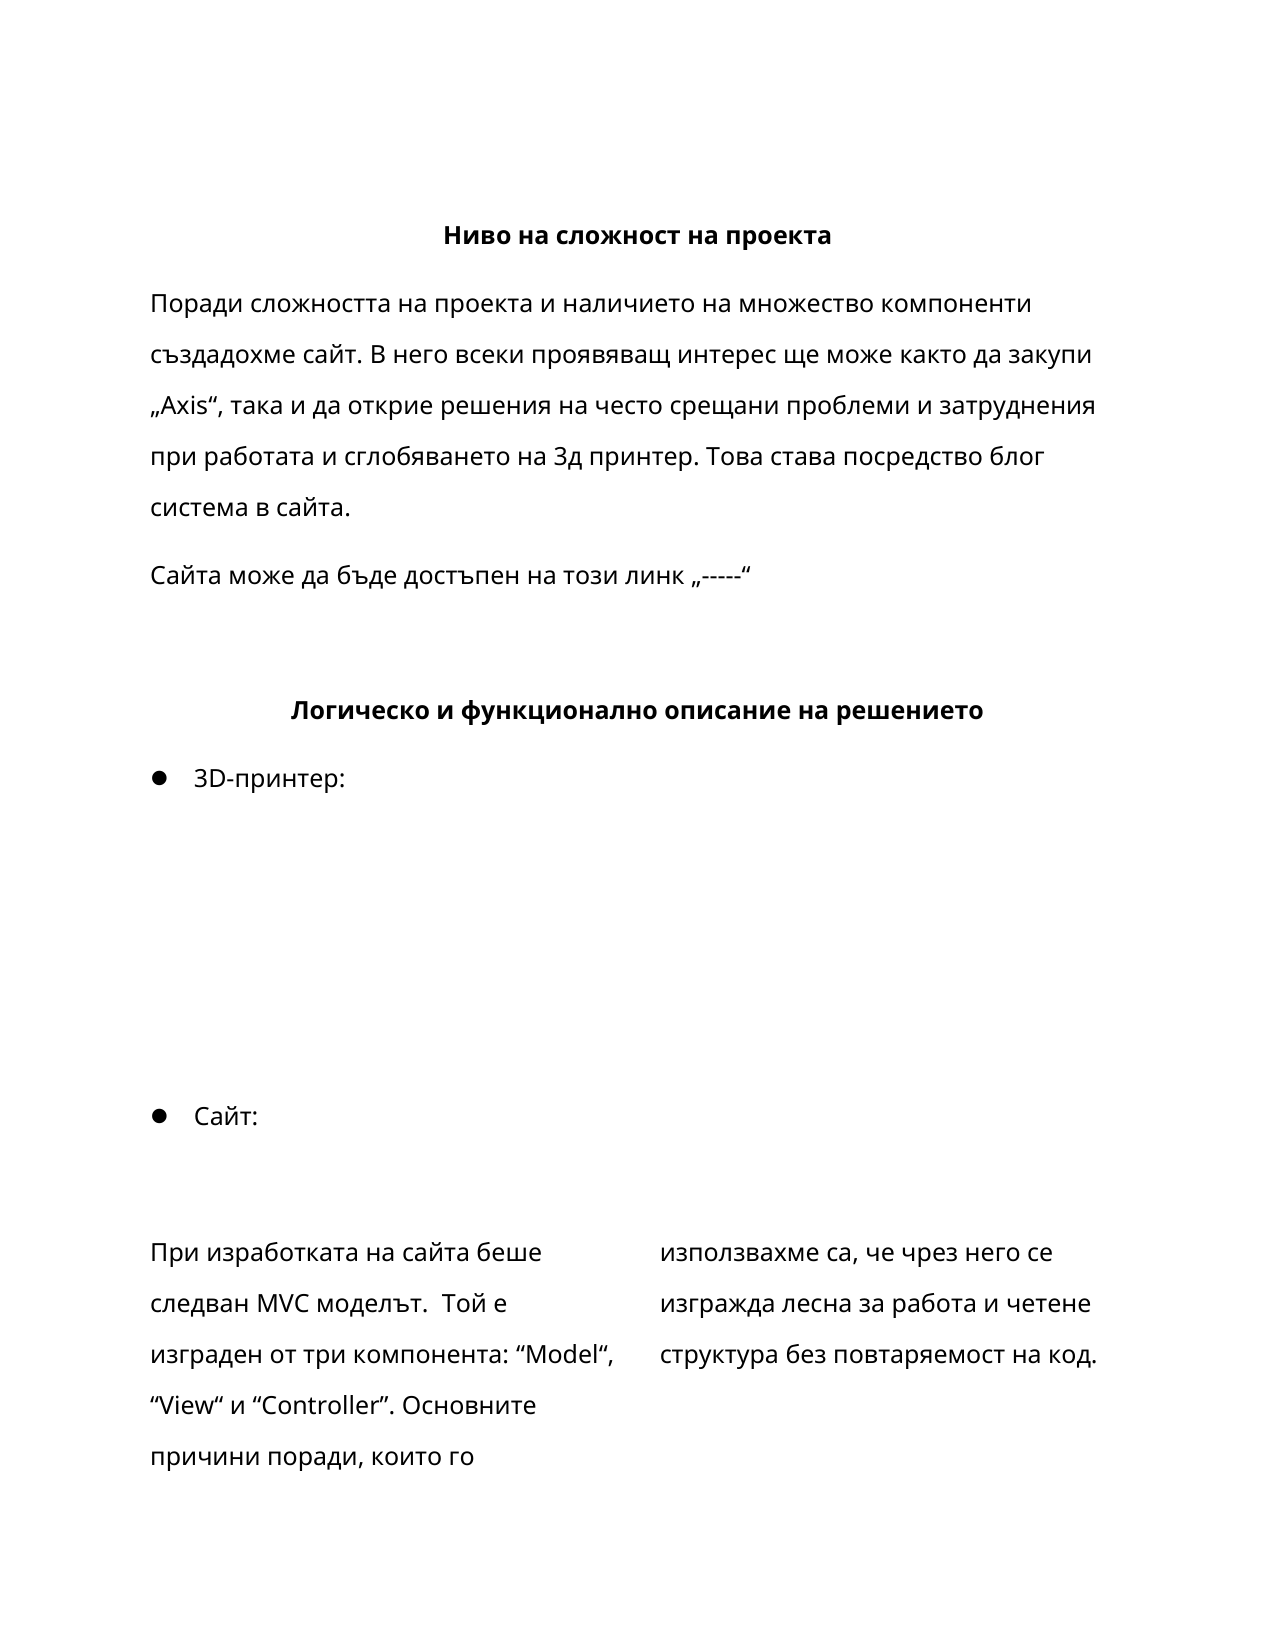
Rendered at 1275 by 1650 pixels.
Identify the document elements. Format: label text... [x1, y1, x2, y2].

text При изработката на сайта беше следван MVC моделът. Той е изграден от три компонента: “Model“, “View“ и “Controller”. Основните причини поради, които го използвахме са, че чрез него се изгражда лесна за работа и четене структура без повтаряемост на код. [150, 1234, 615, 1473]
list Сайт: [150, 1099, 1125, 1133]
text Сайта може да бъде достъпен на този линк „-----“ [150, 557, 1125, 591]
text Логическо и функционално описание на решението [150, 693, 1125, 727]
list 3D-принтер: [150, 760, 1125, 794]
text Поради сложността на проекта и наличието на множество компоненти създадохме сайт. В него всеки проявяващ интерес ще може както да закупи „Axis“, така и да открие решения на често срещани проблеми и затруднения при работата и сглобяването на 3д принтер. Това става посредство блог система в сайта. [150, 285, 1125, 524]
text При изработката на сайта беше следван MVC моделът. Той е изграден от три компонента: “Model“, “View“ и “Controller”. Основните причини поради, които го използвахме са, че чрез него се изгражда лесна за работа и четене структура без повтаряемост на код. [659, 1234, 1125, 1371]
text Ниво на сложност на проекта [150, 218, 1125, 252]
